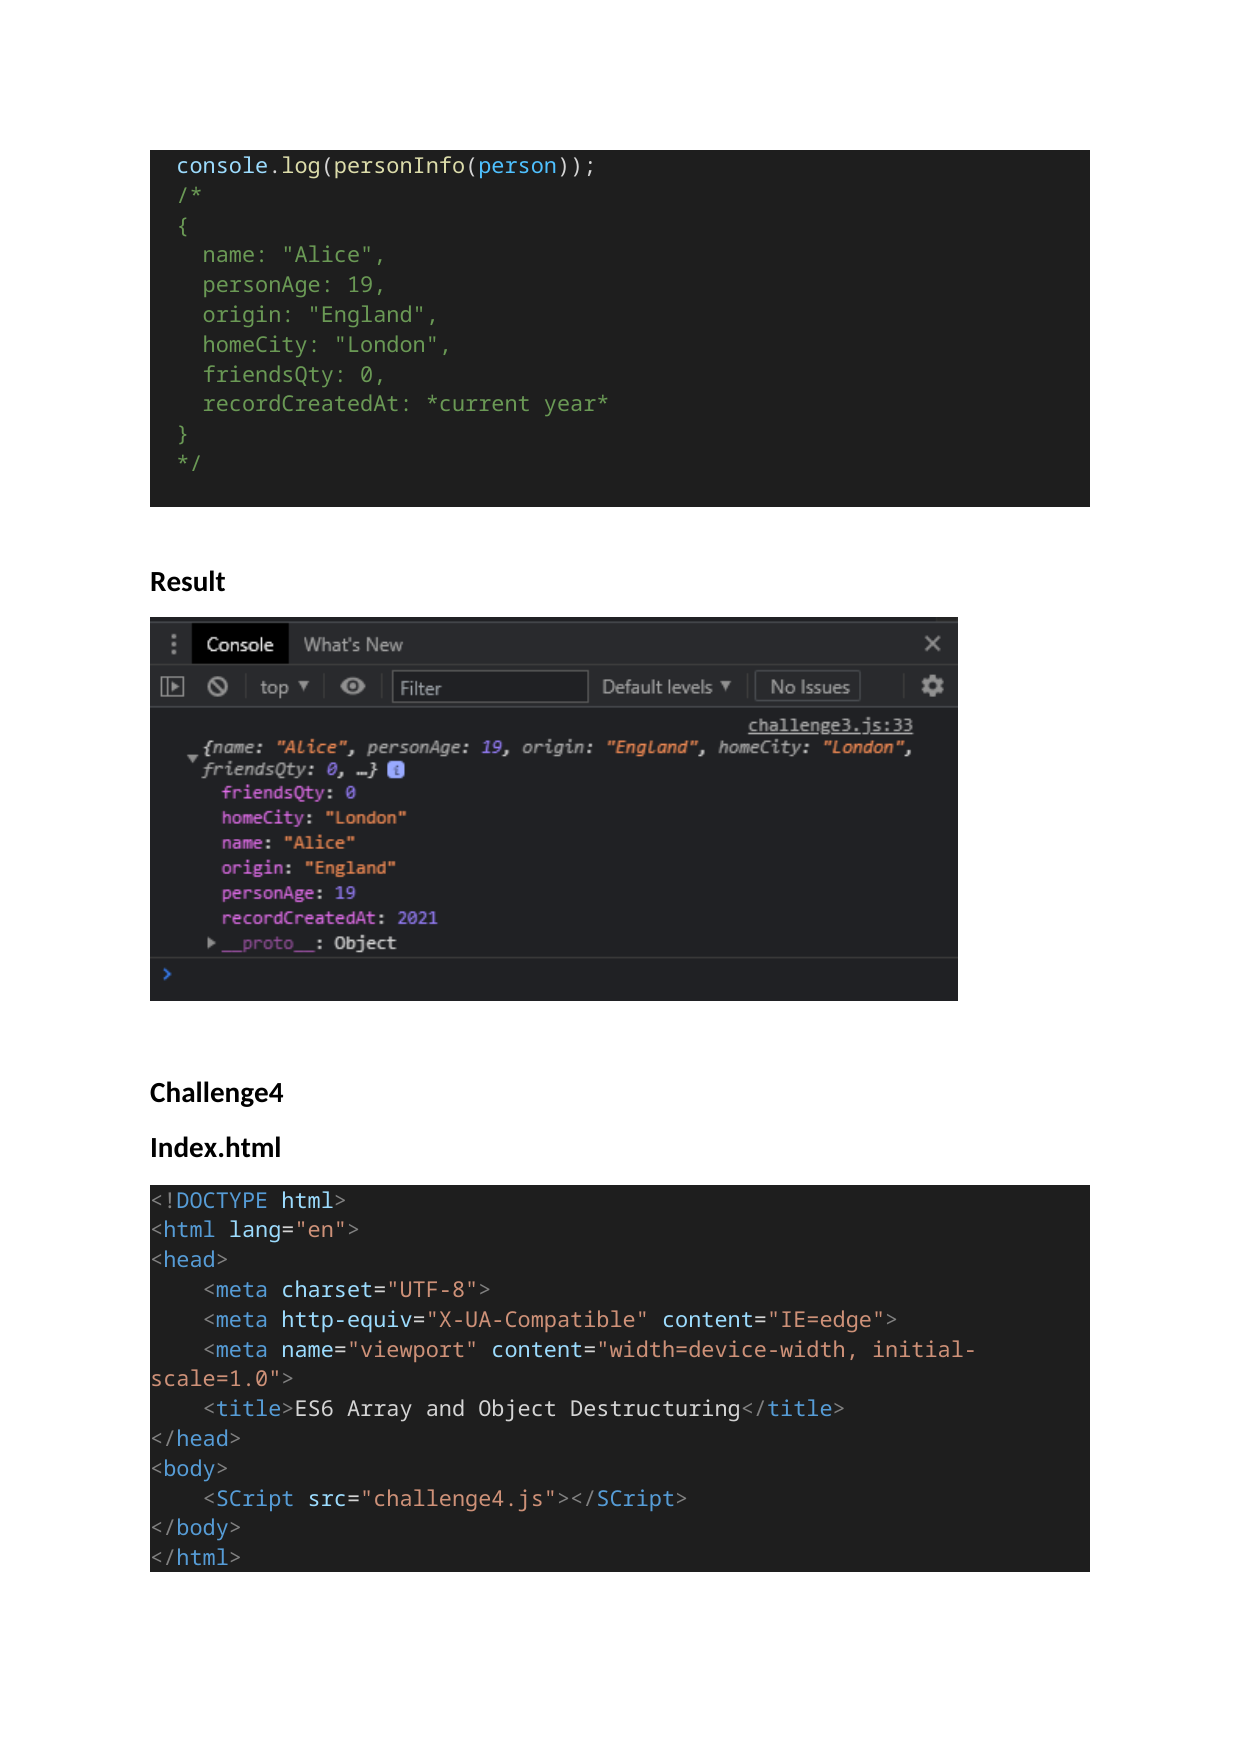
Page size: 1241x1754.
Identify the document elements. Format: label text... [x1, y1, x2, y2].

text </head> [150, 1423, 1090, 1453]
text Result [150, 563, 1090, 598]
text <meta charset="UTF-8"> [150, 1274, 1090, 1304]
text <meta name="viewport" content="width=device-width, initial-scale=1.0"> [150, 1334, 1090, 1393]
text friendsQty: 0, [150, 358, 1090, 388]
text Challenge4 [150, 1074, 1090, 1110]
text */ [150, 448, 1090, 478]
text <head> [150, 1244, 1090, 1274]
text Index.html [150, 1129, 1090, 1165]
text console.log(personInfo(person)); [150, 150, 1090, 180]
text } [150, 418, 1090, 448]
text <meta http-equiv="X-UA-Compatible" content="IE=edge"> [150, 1304, 1090, 1334]
text <html lang="en"> [150, 1214, 1090, 1244]
text origin: "England", [150, 299, 1090, 329]
text name: "Alice", [150, 239, 1090, 269]
text recordCreatedAt: *current year* [150, 388, 1090, 418]
text homeCity: "London", [150, 329, 1090, 358]
text </body> [150, 1512, 1090, 1542]
text <SCript src="challenge4.js"></SCript> [150, 1483, 1090, 1512]
text </html> [150, 1542, 1090, 1572]
text <!DOCTYPE html> [150, 1185, 1090, 1214]
text /* [150, 180, 1090, 209]
text { [150, 209, 1090, 239]
text <body> [150, 1453, 1090, 1483]
picture [150, 617, 958, 1001]
text <title>ES6 Array and Object Destructuring</title> [150, 1393, 1090, 1423]
text personAge: 19, [150, 269, 1090, 299]
